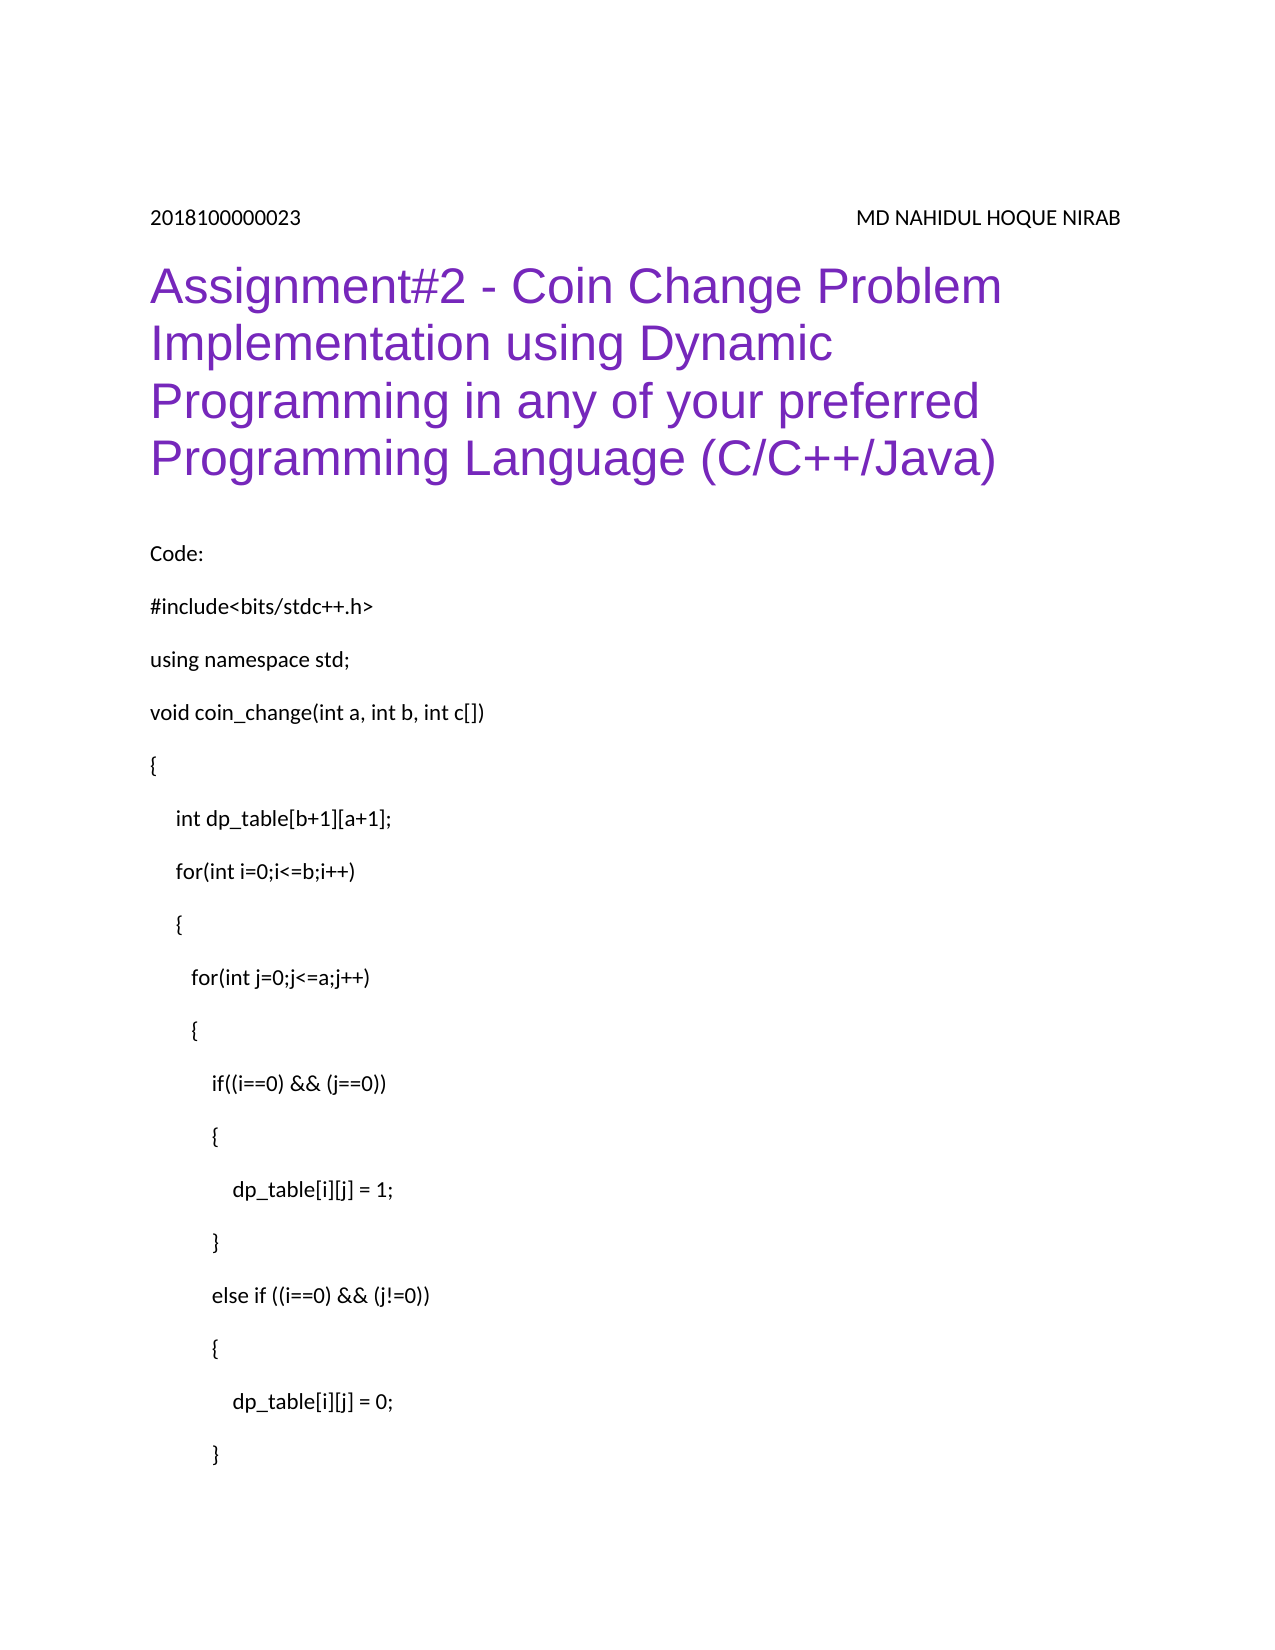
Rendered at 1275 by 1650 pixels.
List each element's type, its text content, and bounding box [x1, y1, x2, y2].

text void coin_change(int a, int b, int c[]) [150, 698, 1125, 726]
text { [150, 751, 1125, 779]
text { [150, 1122, 1125, 1150]
text dp_table[i][j] = 0; [150, 1387, 1125, 1415]
text 2018100000023 MD NAHIDUL HOQUE NIRAB [150, 203, 1125, 231]
text { [150, 1334, 1125, 1362]
text } [150, 1440, 1125, 1468]
text for(int i=0;i<=b;i++) [150, 857, 1125, 885]
text } [150, 1228, 1125, 1256]
text { [150, 1016, 1125, 1044]
text using namespace std; [150, 645, 1125, 673]
text if((i==0) && (j==0)) [150, 1069, 1125, 1097]
text Assignment#2 - Coin Change Problem Implementation using Dynamic Programming in any of your preferred Programming Language (C/C++/Java) [150, 256, 1125, 486]
text dp_table[i][j] = 1; [150, 1175, 1125, 1203]
text { [150, 910, 1125, 938]
text int dp_table[b+1][a+1]; [150, 804, 1125, 832]
text Code: [150, 539, 1125, 567]
text #include<bits/stdc++.h> [150, 592, 1125, 620]
text for(int j=0;j<=a;j++) [150, 963, 1125, 991]
text else if ((i==0) && (j!=0)) [150, 1281, 1125, 1309]
